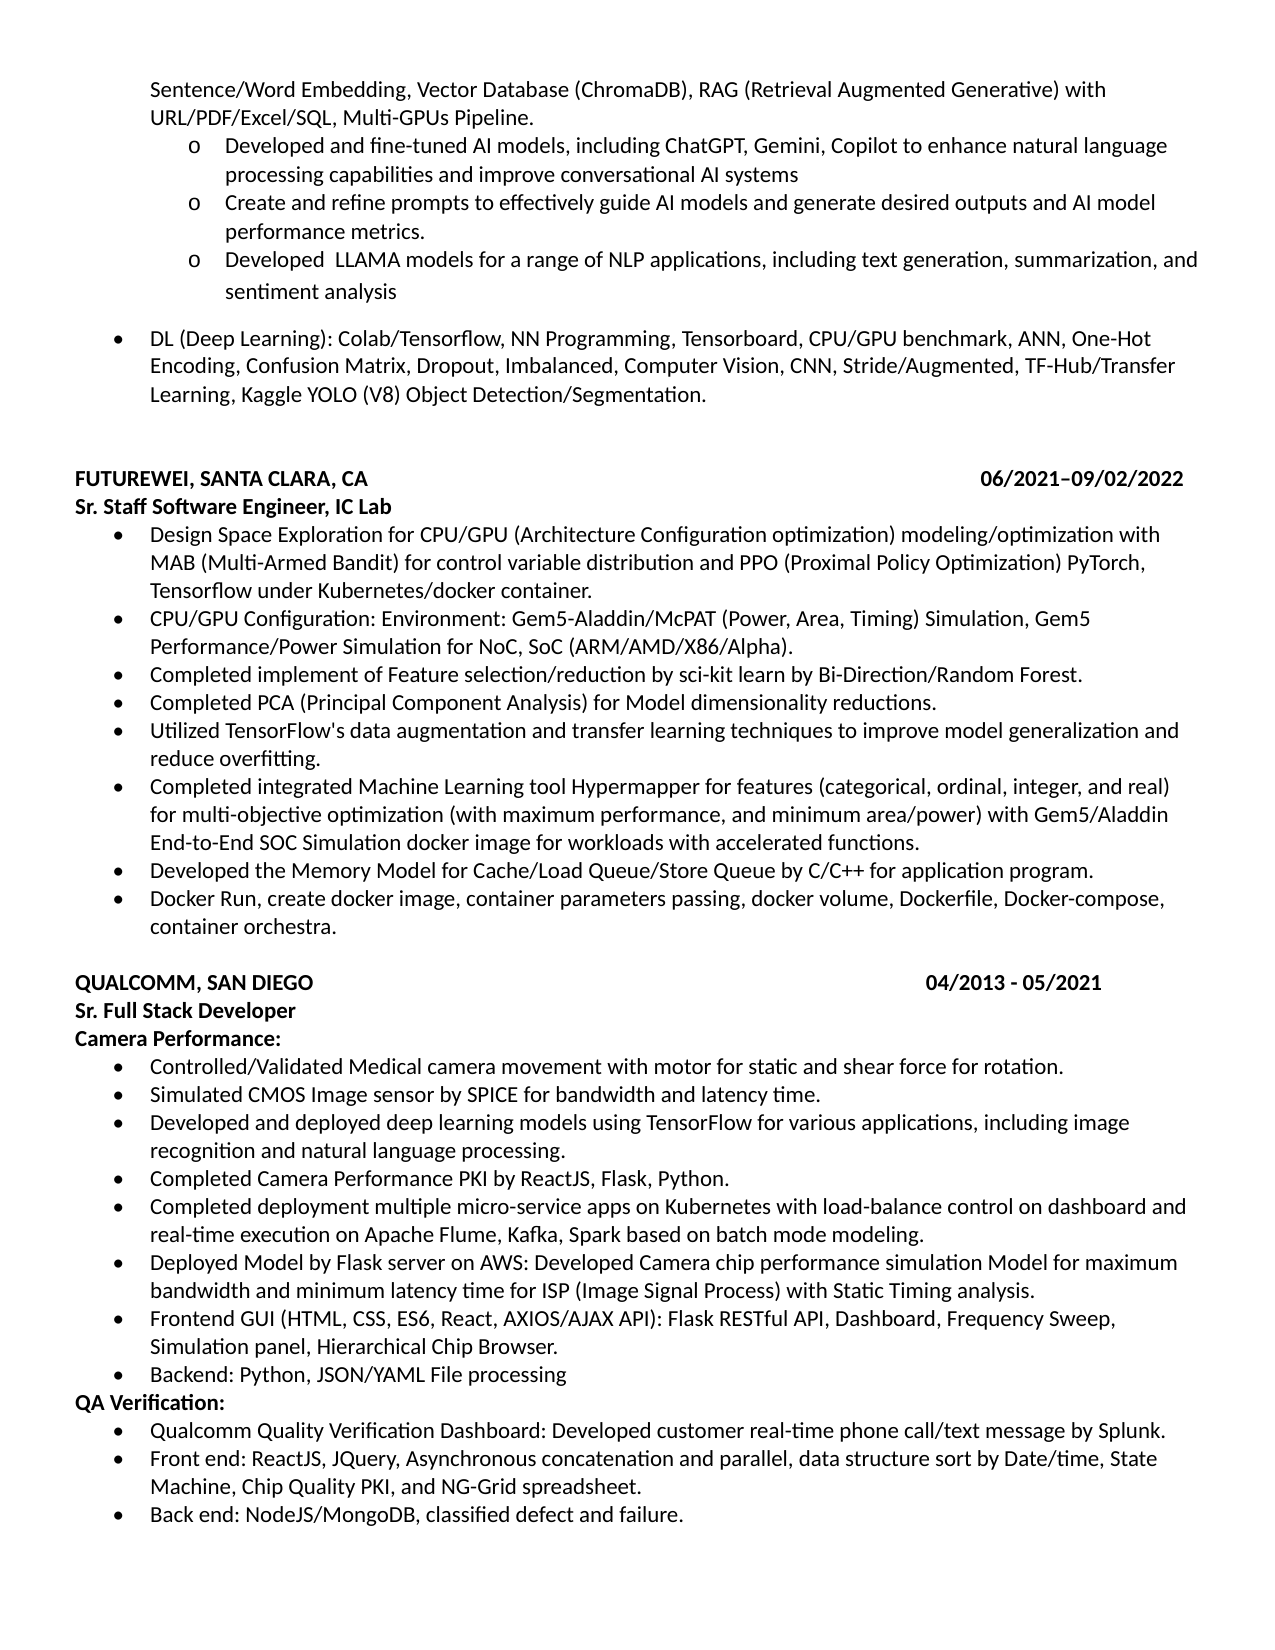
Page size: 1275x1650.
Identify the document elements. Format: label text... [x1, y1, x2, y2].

list Completed PCA (Principal Component Analysis) for Model dimensionality reductions. [112, 688, 1200, 716]
list Frontend GUI (HTML, CSS, ES6, React, AXIOS/AJAX API): Flask RESTful API, Dashboard, Frequency Sweep, Simulation panel, Hierarchical Chip Browser. [112, 1304, 1200, 1360]
list Front end: ReactJS, JQuery, Asynchronous concatenation and parallel, data structure sort by Date/time, State Machine, Chip Quality PKI, and NG-Grid spreadsheet. [112, 1444, 1200, 1501]
list Back end: NodeJS/MongoDB, classified defect and failure. [112, 1501, 1200, 1528]
text FUTUREWEI, SANTA CLARA, CA 06/2021–09/02/2022 [75, 464, 1200, 492]
text Camera Performance: [75, 1024, 1200, 1052]
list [112, 75, 1200, 131]
list Developed and fine-tuned AI models, including ChatGPT, Gemini, Copilot to enhance natural language processing capabilities and improve conversational AI systems [187, 131, 1200, 188]
list DL (Deep Learning): Colab/Tensorflow, NN Programming, Tensorboard, CPU/GPU benchmark, ANN, One-Hot Encoding, Confusion Matrix, Dropout, Imbalanced, Computer Vision, CNN, Stride/Augmented, TF-Hub/Transfer Learning, Kaggle YOLO (V8) Object Detection/Segmentation. [112, 324, 1200, 408]
list Docker Run, create docker image, container parameters passing, docker volume, Dockerfile, Docker-compose, container orchestra. [112, 884, 1200, 940]
text Sr. Full Stack Developer [75, 996, 1200, 1024]
text QA Verification: [75, 1388, 1200, 1416]
text QUALCOMM, SAN DIEGO 04/2013 - 05/2021 [75, 968, 1200, 996]
list CPU/GPU Configuration: Environment: Gem5-Aladdin/McPAT (Power, Area, Timing) Simulation, Gem5 Performance/Power Simulation for NoC, SoC (ARM/AMD/X86/Alpha). [112, 604, 1200, 660]
list Create and refine prompts to effectively guide AI models and generate desired outputs and AI model performance metrics. [187, 188, 1200, 245]
list Completed Camera Performance PKI by ReactJS, Flask, Python. [112, 1164, 1200, 1192]
list Completed implement of Feature selection/reduction by sci-kit learn by Bi-Direction/Random Forest. [112, 660, 1200, 688]
list Completed integrated Machine Learning tool Hypermapper for features (categorical, ordinal, integer, and real) for multi-objective optimization (with maximum performance, and minimum area/power) with Gem5/Aladdin End-to-End SOC Simulation docker image for workloads with accelerated functions. [112, 772, 1200, 856]
text Sr. Staff Software Engineer, IC Lab [75, 492, 1200, 520]
list Backend: Python, JSON/YAML File processing [112, 1360, 1200, 1388]
list Developed the Memory Model for Cache/Load Queue/Store Queue by C/C++ for application program. [112, 856, 1200, 884]
list Qualcomm Quality Verification Dashboard: Developed customer real-time phone call/text message by Splunk. [112, 1416, 1200, 1444]
list Controlled/Validated Medical camera movement with motor for static and shear force for rotation. [112, 1052, 1200, 1080]
list Developed LLAMA models for a range of NLP applications, including text generation, summarization, and sentiment analysis [187, 245, 1200, 305]
list Developed and deployed deep learning models using TensorFlow for various applications, including image recognition and natural language processing. [112, 1108, 1200, 1164]
list Deployed Model by Flask server on AWS: Developed Camera chip performance simulation Model for maximum bandwidth and minimum latency time for ISP (Image Signal Process) with Static Timing analysis. [112, 1248, 1200, 1304]
list Utilized TensorFlow's data augmentation and transfer learning techniques to improve model generalization and reduce overfitting. [112, 716, 1200, 772]
list Design Space Exploration for CPU/GPU (Architecture Configuration optimization) modeling/optimization with MAB (Multi-Armed Bandit) for control variable distribution and PPO (Proximal Policy Optimization) PyTorch, Tensorflow under Kubernetes/docker container. [112, 520, 1200, 604]
list Completed deployment multiple micro-service apps on Kubernetes with load-balance control on dashboard and real-time execution on Apache Flume, Kafka, Spark based on batch mode modeling. [112, 1192, 1200, 1248]
list Simulated CMOS Image sensor by SPICE for bandwidth and latency time. [112, 1080, 1200, 1108]
